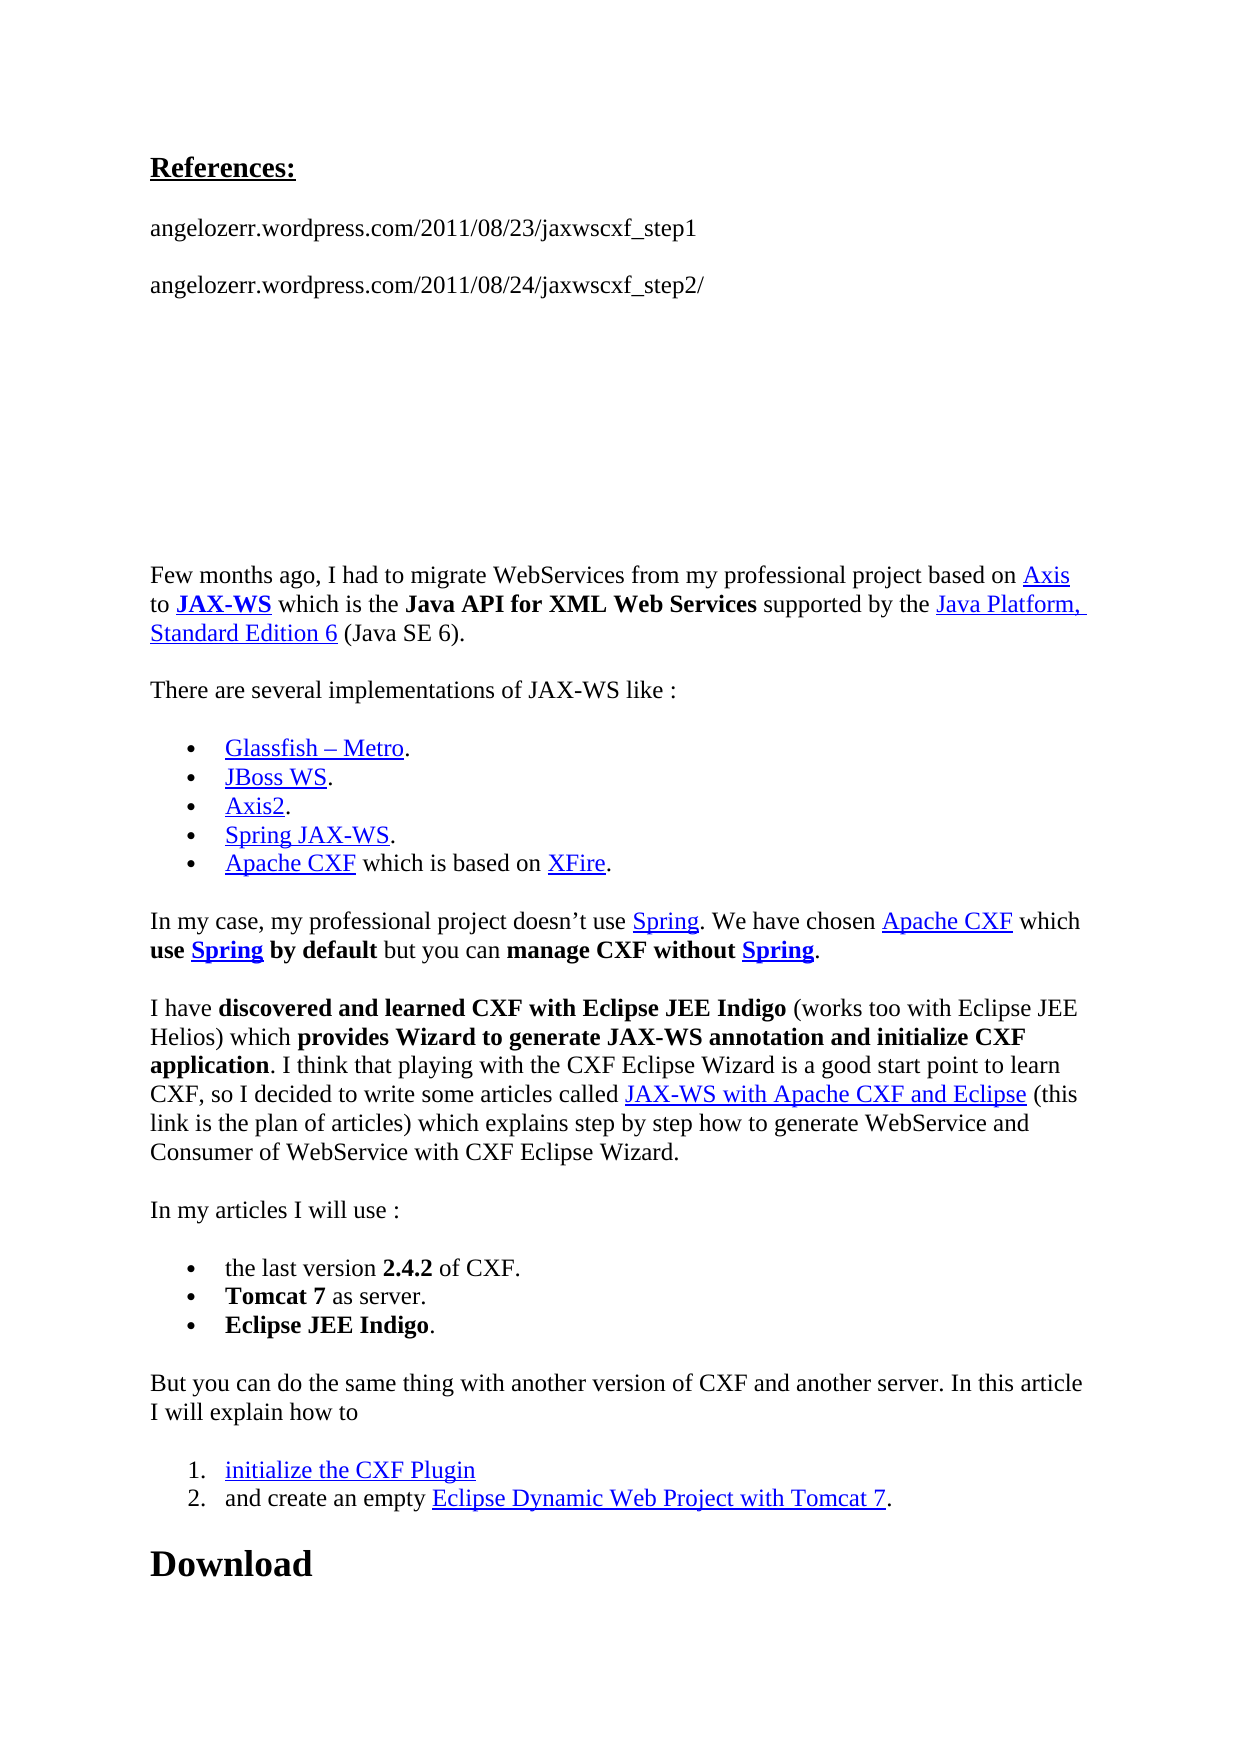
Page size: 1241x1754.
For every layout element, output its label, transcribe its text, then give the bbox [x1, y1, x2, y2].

list Glassfish – Metro. [187, 733, 1090, 762]
list and create an empty Eclipse Dynamic Web Project with Tomcat 7. [187, 1483, 1090, 1512]
list Eclipse JEE Indigo. [187, 1310, 1090, 1339]
list JBoss WS. [187, 762, 1090, 791]
text angelozerr.wordpress.com/2011/08/24/jaxwscxf_step2/ [150, 271, 1090, 299]
list initialize the CXF Plugin [187, 1455, 1090, 1483]
text Download [150, 1541, 1090, 1584]
list the last version 2.4.2 of CXF. [187, 1253, 1090, 1281]
text angelozerr.wordpress.com/2011/08/23/jaxwscxf_step1 [150, 213, 1090, 241]
text There are several implementations of JAX-WS like : [150, 676, 1090, 704]
text But you can do the same thing with another version of CXF and another server. In this article I will explain how to [150, 1368, 1090, 1426]
list Apache CXF which is based on XFire. [187, 848, 1090, 877]
list Axis2. [187, 791, 1090, 820]
text In my articles I will use : [150, 1195, 1090, 1223]
text In my case, my professional project doesn’t use Spring. We have chosen Apache CXF which use Spring by default but you can manage CXF without Spring. [150, 906, 1090, 964]
list Spring JAX-WS. [187, 820, 1090, 848]
list Tomcat 7 as server. [187, 1281, 1090, 1310]
text Few months ago, I had to migrate WebServices from my professional project based on Axis to JAX-WS which is the Java API for XML Web Services supported by the Java Platform, Standard Edition 6 (Java SE 6). [150, 560, 1090, 646]
text I have discovered and learned CXF with Eclipse JEE Indigo (works too with Eclipse JEE Helios) which provides Wizard to generate JAX-WS annotation and initialize CXF application. I think that playing with the CXF Eclipse Wizard is a good start point to learn CXF, so I decided to write some articles called JAX-WS with Apache CXF and Eclipse (this link is the plan of articles) which explains step by step how to generate WebService and Consumer of WebService with CXF Eclipse Wizard. [150, 993, 1090, 1166]
text References: [150, 150, 1090, 183]
